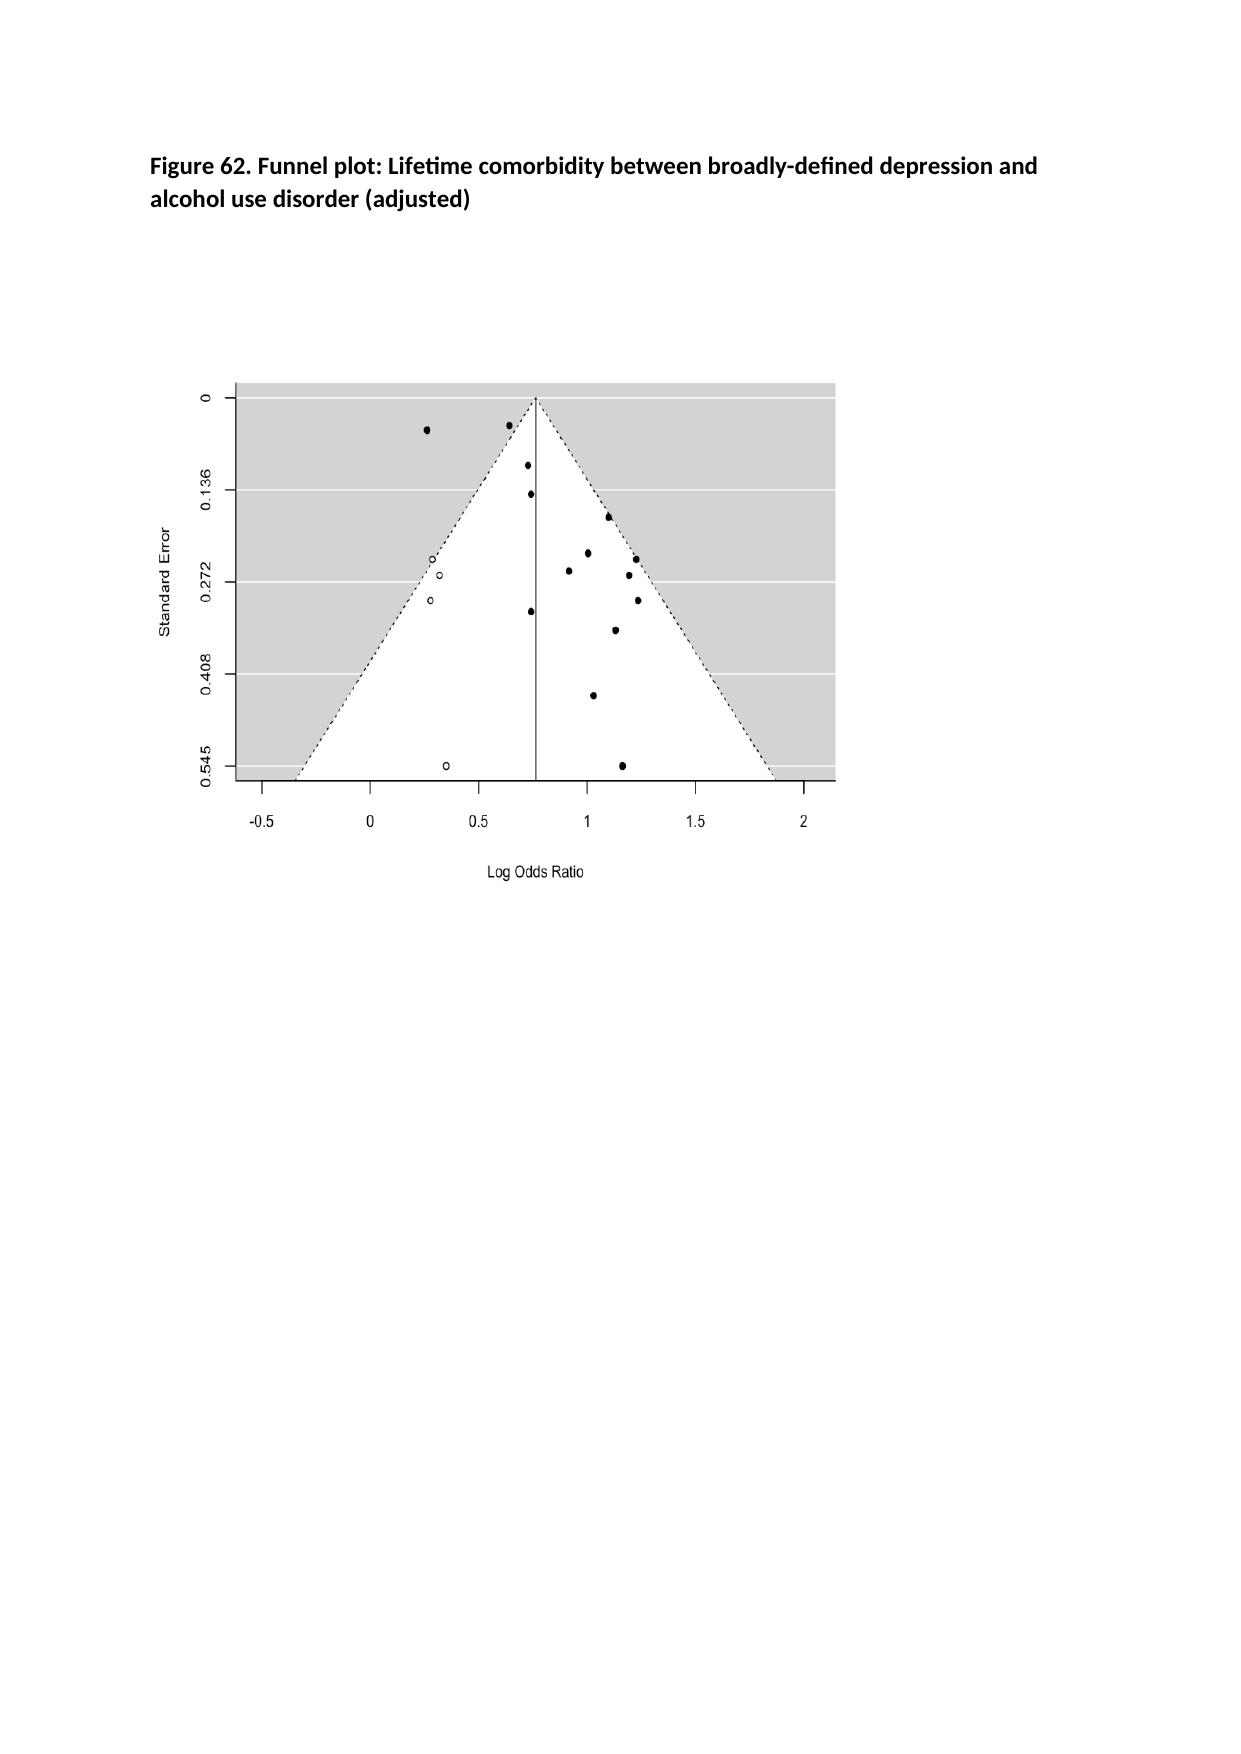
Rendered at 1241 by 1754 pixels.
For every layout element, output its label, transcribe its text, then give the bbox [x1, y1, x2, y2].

text Figure 62. Funnel plot: Lifetime comorbidity between broadly-defined depression and alcohol use disorder (adjusted) [150, 150, 1090, 213]
picture [150, 279, 879, 909]
